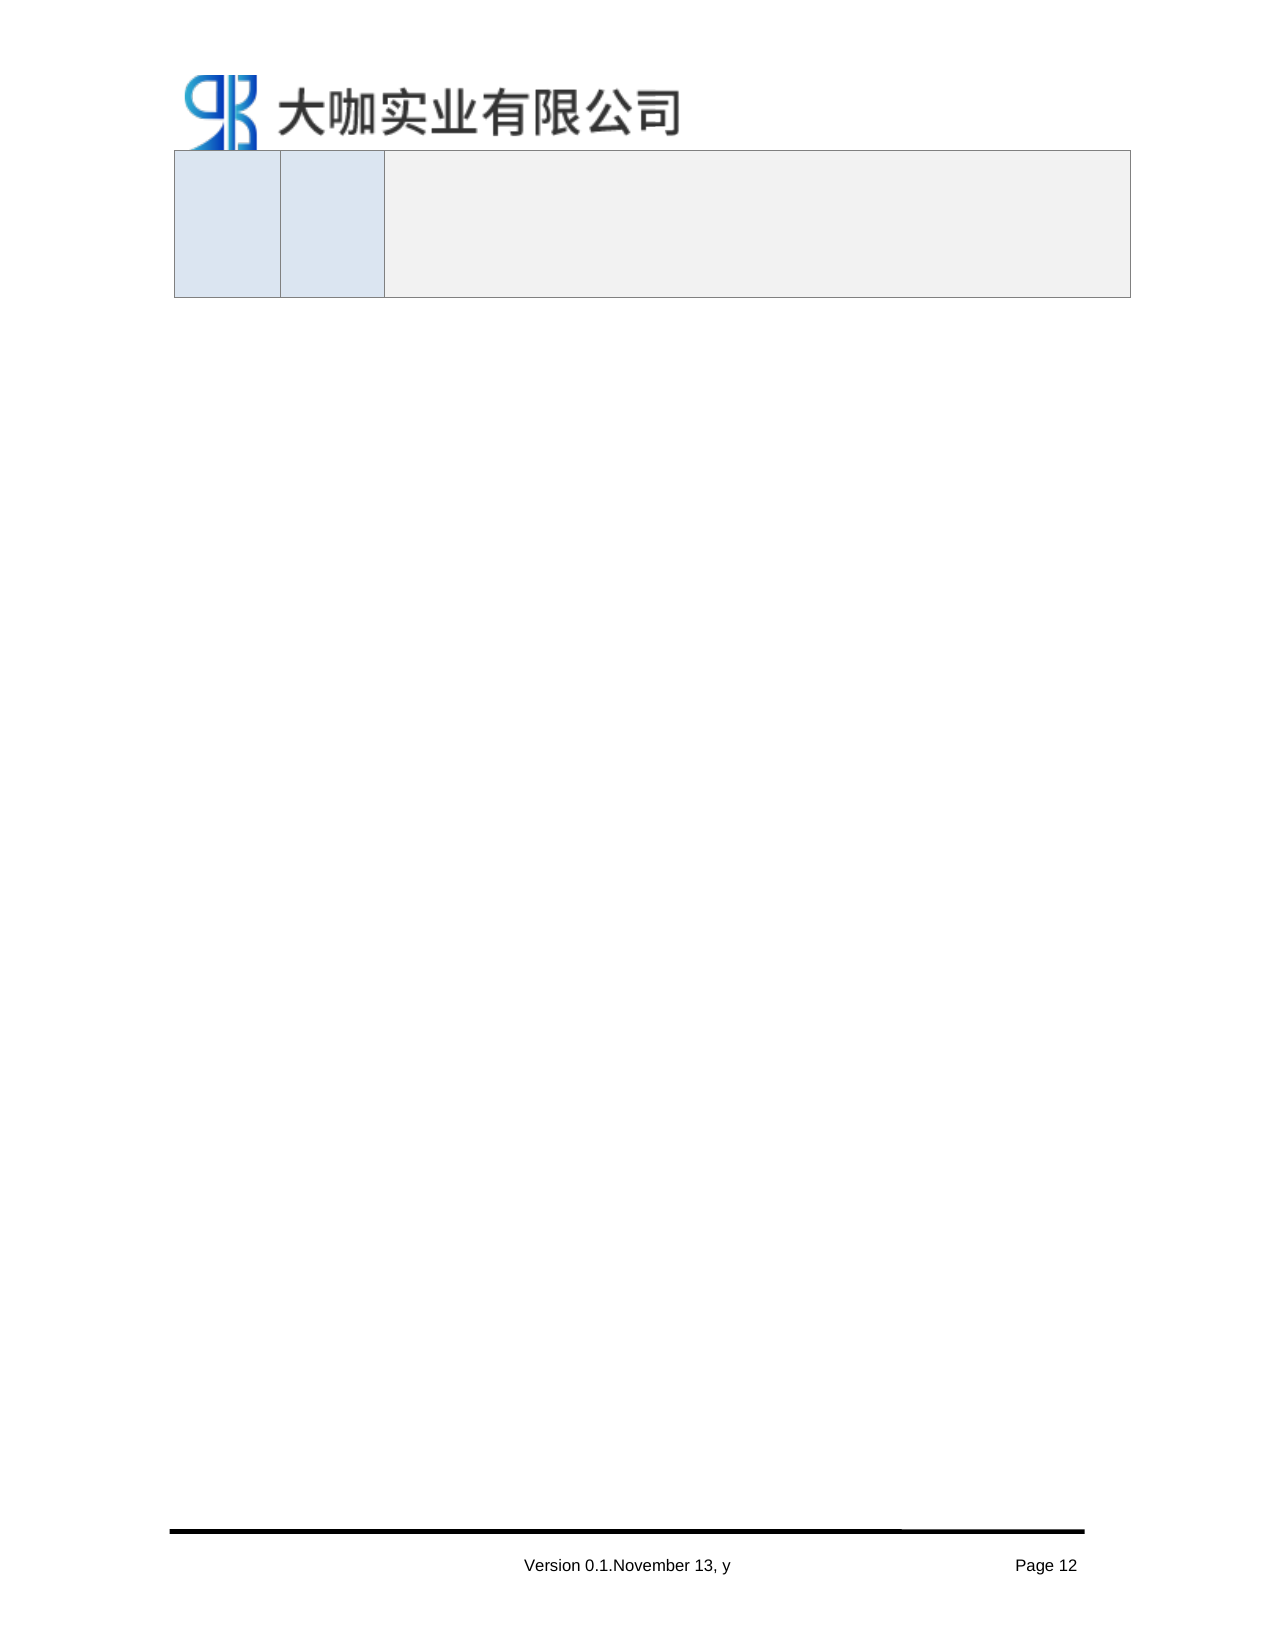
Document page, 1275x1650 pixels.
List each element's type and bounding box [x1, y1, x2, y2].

picture [177, 75, 683, 150]
table_cell [385, 151, 1130, 297]
table_cell [175, 151, 280, 297]
table_cell [281, 151, 384, 297]
